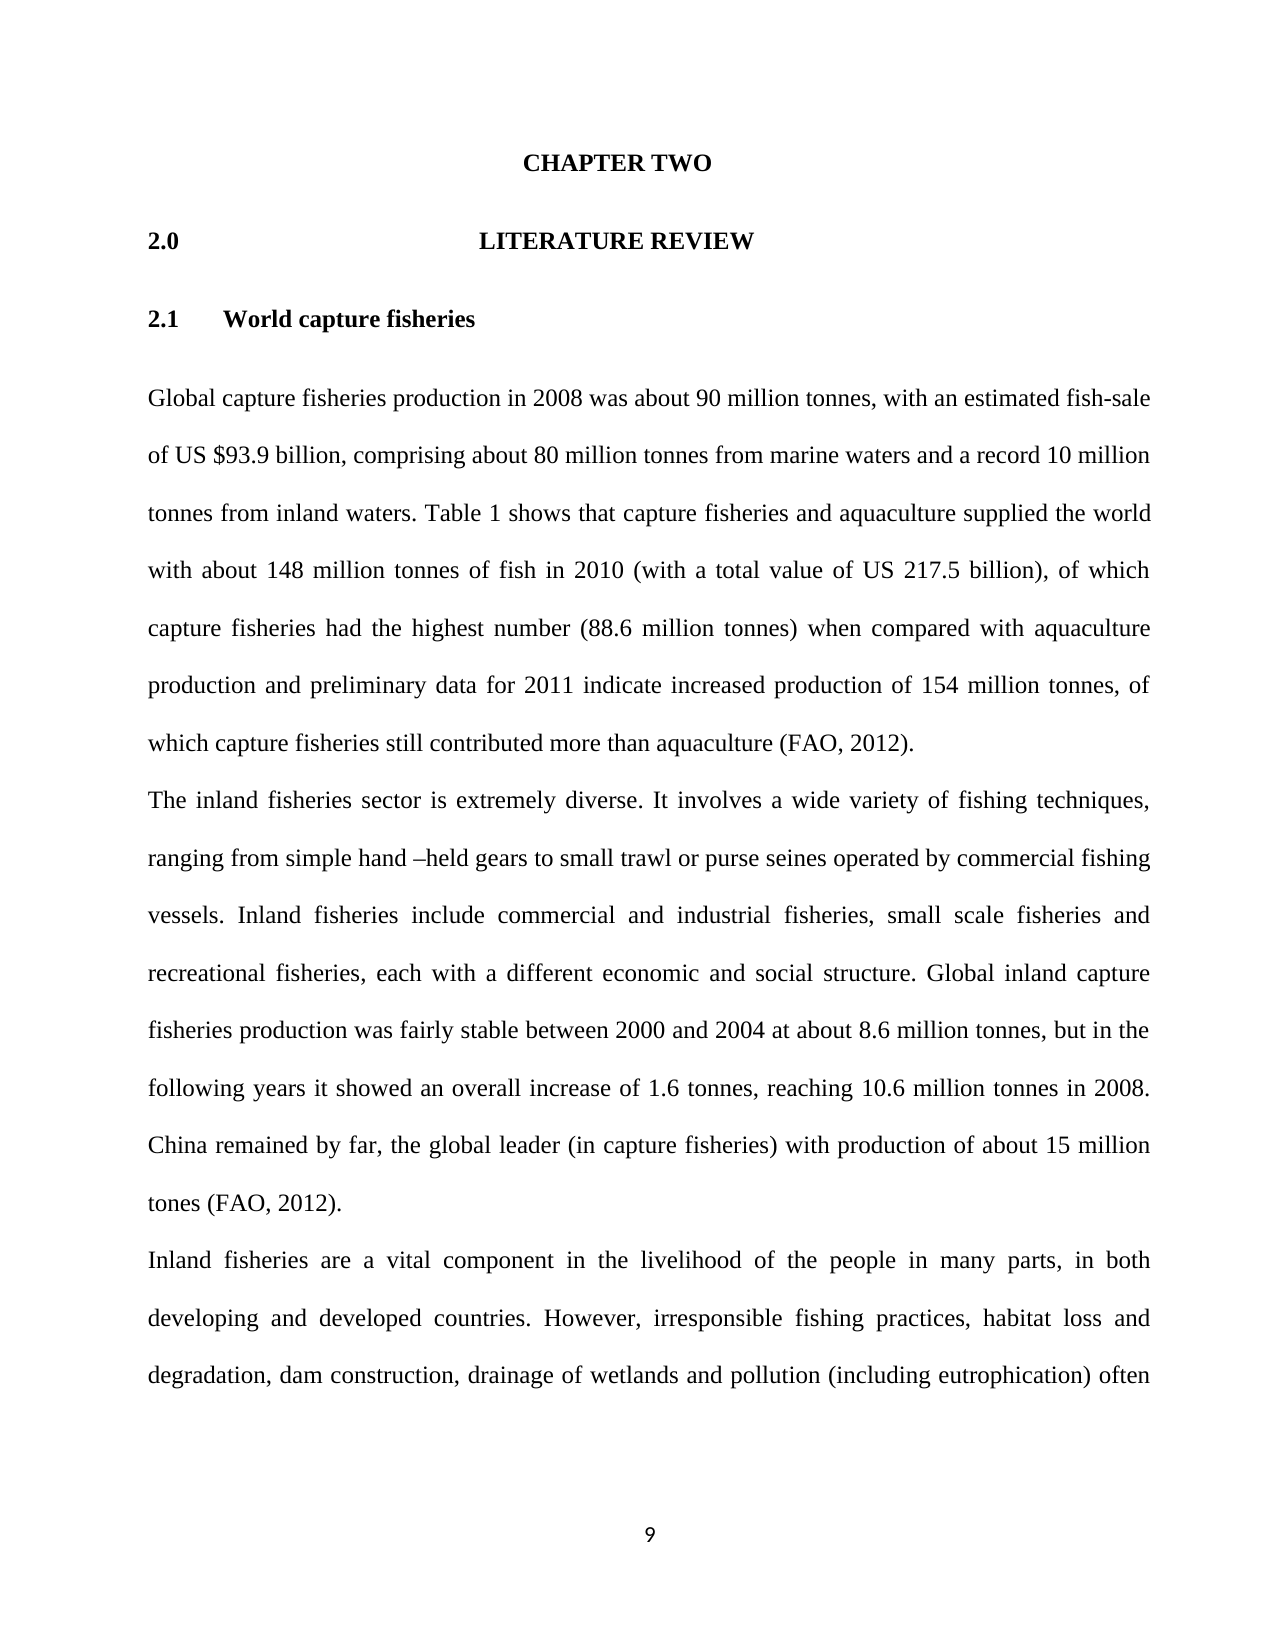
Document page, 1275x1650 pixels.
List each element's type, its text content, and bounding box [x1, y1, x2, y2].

text Global capture fisheries production in 2008 was about 90 million tonnes, with an estimated fish-sale of US $93.9 billion, comprising about 80 million tonnes from marine waters and a record 10 million tonnes from inland waters. Table 1 shows that capture fisheries and aquaculture supplied the world with about 148 million tonnes of fish in 2010 (with a total value of US 217.5 billion), of which capture fisheries had the highest number (88.6 million tonnes) when compared with aquaculture production and preliminary data for 2011 indicate increased production of 154 million tonnes, of which capture fisheries still contributed more than aquaculture (FAO, 2012). [148, 383, 1152, 756]
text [148, 1245, 1152, 1389]
text CHAPTER TWO [448, 148, 1152, 176]
text The inland fisheries sector is extremely diverse. It involves a wide variety of fishing techniques, ranging from simple hand –held gears to small trawl or purse seines operated by commercial fishing vessels. Inland fisheries include commercial and industrial fisheries, small scale fisheries and recreational fisheries, each with a different economic and social structure. Global inland capture fisheries production was fairly stable between 2000 and 2004 at about 8.6 million tonnes, but in the following years it showed an overall increase of 1.6 tonnes, reaching 10.6 million tonnes in 2008. China remained by far, the global leader (in capture fisheries) with production of about 15 million tones (FAO, 2012). [148, 785, 1152, 1216]
text 2.0 LITERATURE REVIEW [148, 226, 1152, 255]
text 2.1 World capture fisheries [148, 304, 1152, 333]
